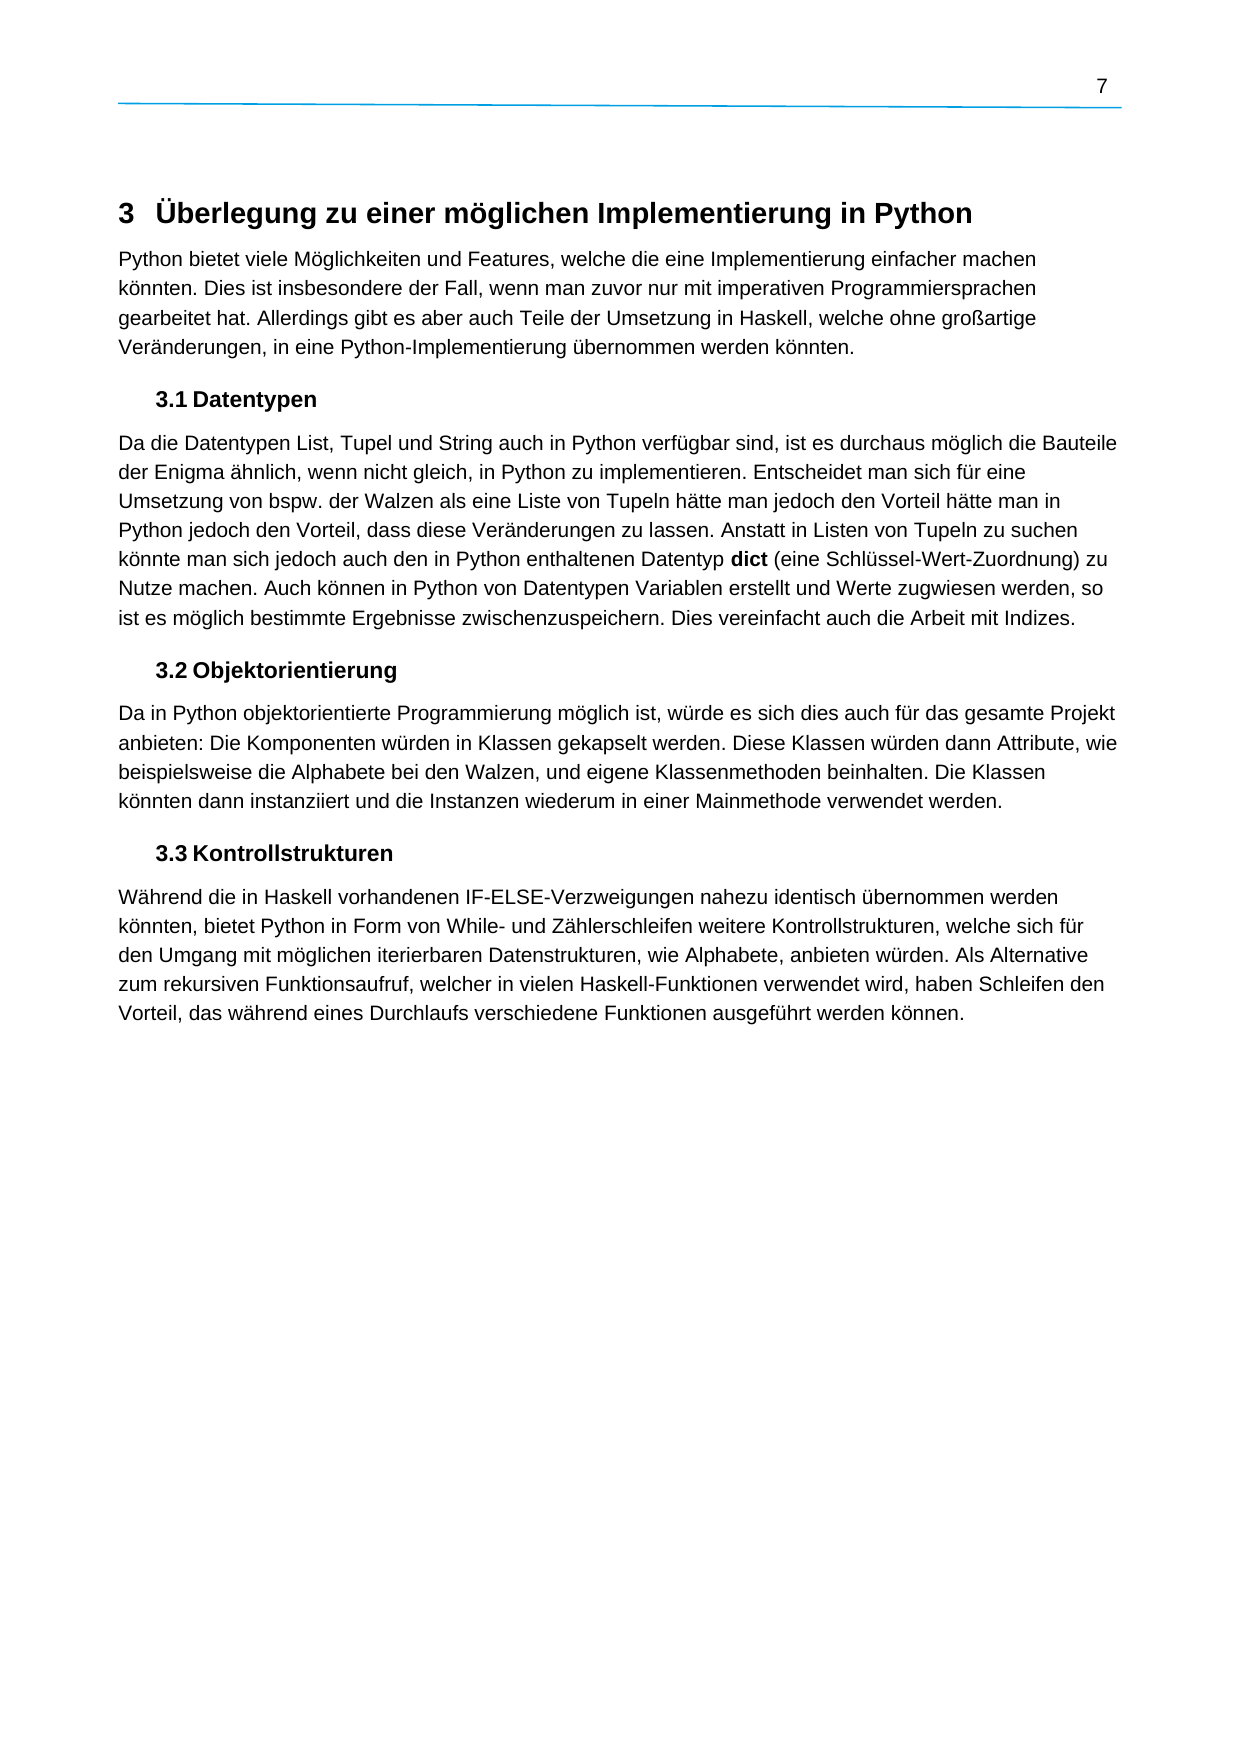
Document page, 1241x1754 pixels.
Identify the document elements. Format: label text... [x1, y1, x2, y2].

text Python bietet viele Möglichkeiten und Features, welche die eine Implementierung einfacher machen könnten. Dies ist insbesondere der Fall, wenn man zuvor nur mit imperativen Programmiersprachen gearbeitet hat. Allerdings gibt es aber auch Teile der Umsetzung in Haskell, welche ohne großartige Veränderungen, in eine Python-Implementierung übernommen werden könnten. [118, 242, 1122, 358]
text Da in Python objektorientierte Programmierung möglich ist, würde es sich dies auch für das gesamte Projekt anbieten: Die Komponenten würden in Klassen gekapselt werden. Diese Klassen würden dann Attribute, wie beispielsweise die Alphabete bei den Walzen, und eigene Klassenmethoden beinhalten. Die Klassen könnten dann instanziiert und die Instanzen wiederum in einer Mainmethode verwendet werden. [118, 696, 1122, 813]
subtitle Kontrollstrukturen [155, 838, 1122, 867]
subtitle Objektorientierung [155, 654, 1122, 683]
subtitle Überlegung zu einer möglichen Implementierung in Python [118, 196, 1122, 229]
text Da die Datentypen List, Tupel und String auch in Python verfügbar sind, ist es durchaus möglich die Bauteile der Enigma ähnlich, wenn nicht gleich, in Python zu implementieren. Entscheidet man sich für eine Umsetzung von bspw. der Walzen als eine Liste von Tupeln hätte man jedoch den Vorteil hätte man in Python jedoch den Vorteil, dass diese Veränderungen zu lassen. Anstatt in Listen von Tupeln zu suchen könnte man sich jedoch auch den in Python enthaltenen Datentyp dict (eine Schlüssel-Wert-Zuordnung) zu Nutze machen. Auch können in Python von Datentypen Variablen erstellt und Werte zugwiesen werden, so ist es möglich bestimmte Ergebnisse zwischenzuspeichern. Dies vereinfacht auch die Arbeit mit Indizes. [118, 425, 1122, 629]
text Während die in Haskell vorhandenen IF-ELSE-Verzweigungen nahezu identisch übernommen werden könnten, bietet Python in Form von While- und Zählerschleifen weitere Kontrollstrukturen, welche sich für den Umgang mit möglichen iterierbaren Datenstrukturen, wie Alphabete, anbieten würden. Als Alternative zum rekursiven Funktionsaufruf, welcher in vielen Haskell-Funktionen verwendet wird, haben Schleifen den Vorteil, das während eines Durchlaufs verschiedene Funktionen ausgeführt werden können. [118, 879, 1122, 1025]
subtitle Datentypen [155, 383, 1122, 413]
